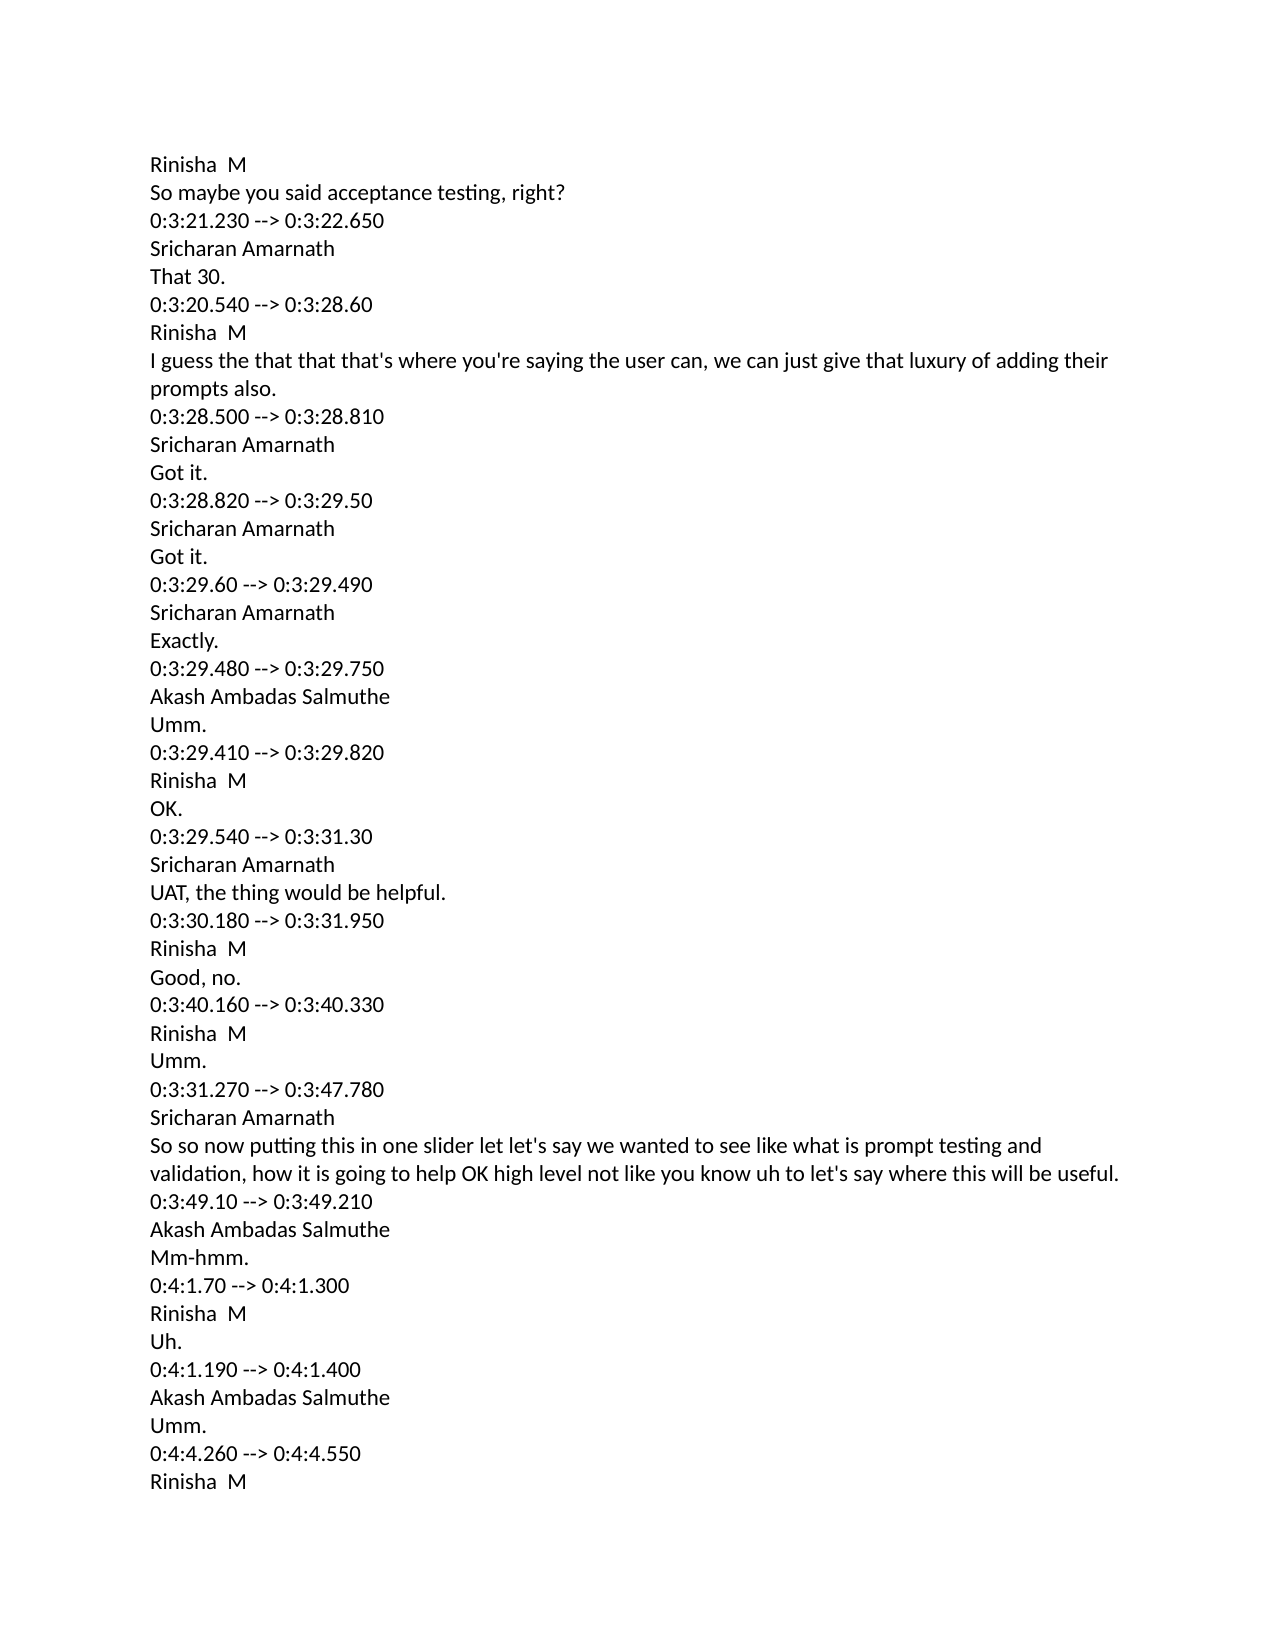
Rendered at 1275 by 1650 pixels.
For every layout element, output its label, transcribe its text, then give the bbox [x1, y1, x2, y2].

text 0:3:21.230 --> 0:3:22.650 Sricharan Amarnath That 30. [150, 206, 1125, 290]
text 0:3:29.60 --> 0:3:29.490 Sricharan Amarnath Exactly. [150, 570, 1125, 654]
text 0:3:31.270 --> 0:3:47.780 Sricharan Amarnath So so now putting this in one slider let let's say we wanted to see like what is prompt testing and validation, how it is going to help OK high level not like you know uh to let's say where this will be useful. [150, 1075, 1125, 1187]
text 0:3:29.540 --> 0:3:31.30 Sricharan Amarnath UAT, the thing would be helpful. [150, 822, 1125, 907]
text 0:4:1.190 --> 0:4:1.400 Akash Ambadas Salmuthe Umm. [150, 1355, 1125, 1439]
text 0:3:20.540 --> 0:3:28.60 Rinisha M I guess the that that that's where you're saying the user can, we can just give that luxury of adding their prompts also. [150, 290, 1125, 402]
text 0:3:29.480 --> 0:3:29.750 Akash Ambadas Salmuthe Umm. [150, 654, 1125, 738]
text 0:3:28.500 --> 0:3:28.810 Sricharan Amarnath Got it. [150, 402, 1125, 486]
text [150, 150, 1125, 206]
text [150, 1439, 1125, 1495]
text 0:3:28.820 --> 0:3:29.50 Sricharan Amarnath Got it. [150, 486, 1125, 570]
text 0:3:30.180 --> 0:3:31.950 Rinisha M Good, no. [150, 907, 1125, 991]
text 0:3:49.10 --> 0:3:49.210 Akash Ambadas Salmuthe Mm-hmm. [150, 1187, 1125, 1271]
text 0:3:40.160 --> 0:3:40.330 Rinisha M Umm. [150, 991, 1125, 1075]
text 0:3:29.410 --> 0:3:29.820 Rinisha M OK. [150, 738, 1125, 822]
text 0:4:1.70 --> 0:4:1.300 Rinisha M Uh. [150, 1271, 1125, 1355]
